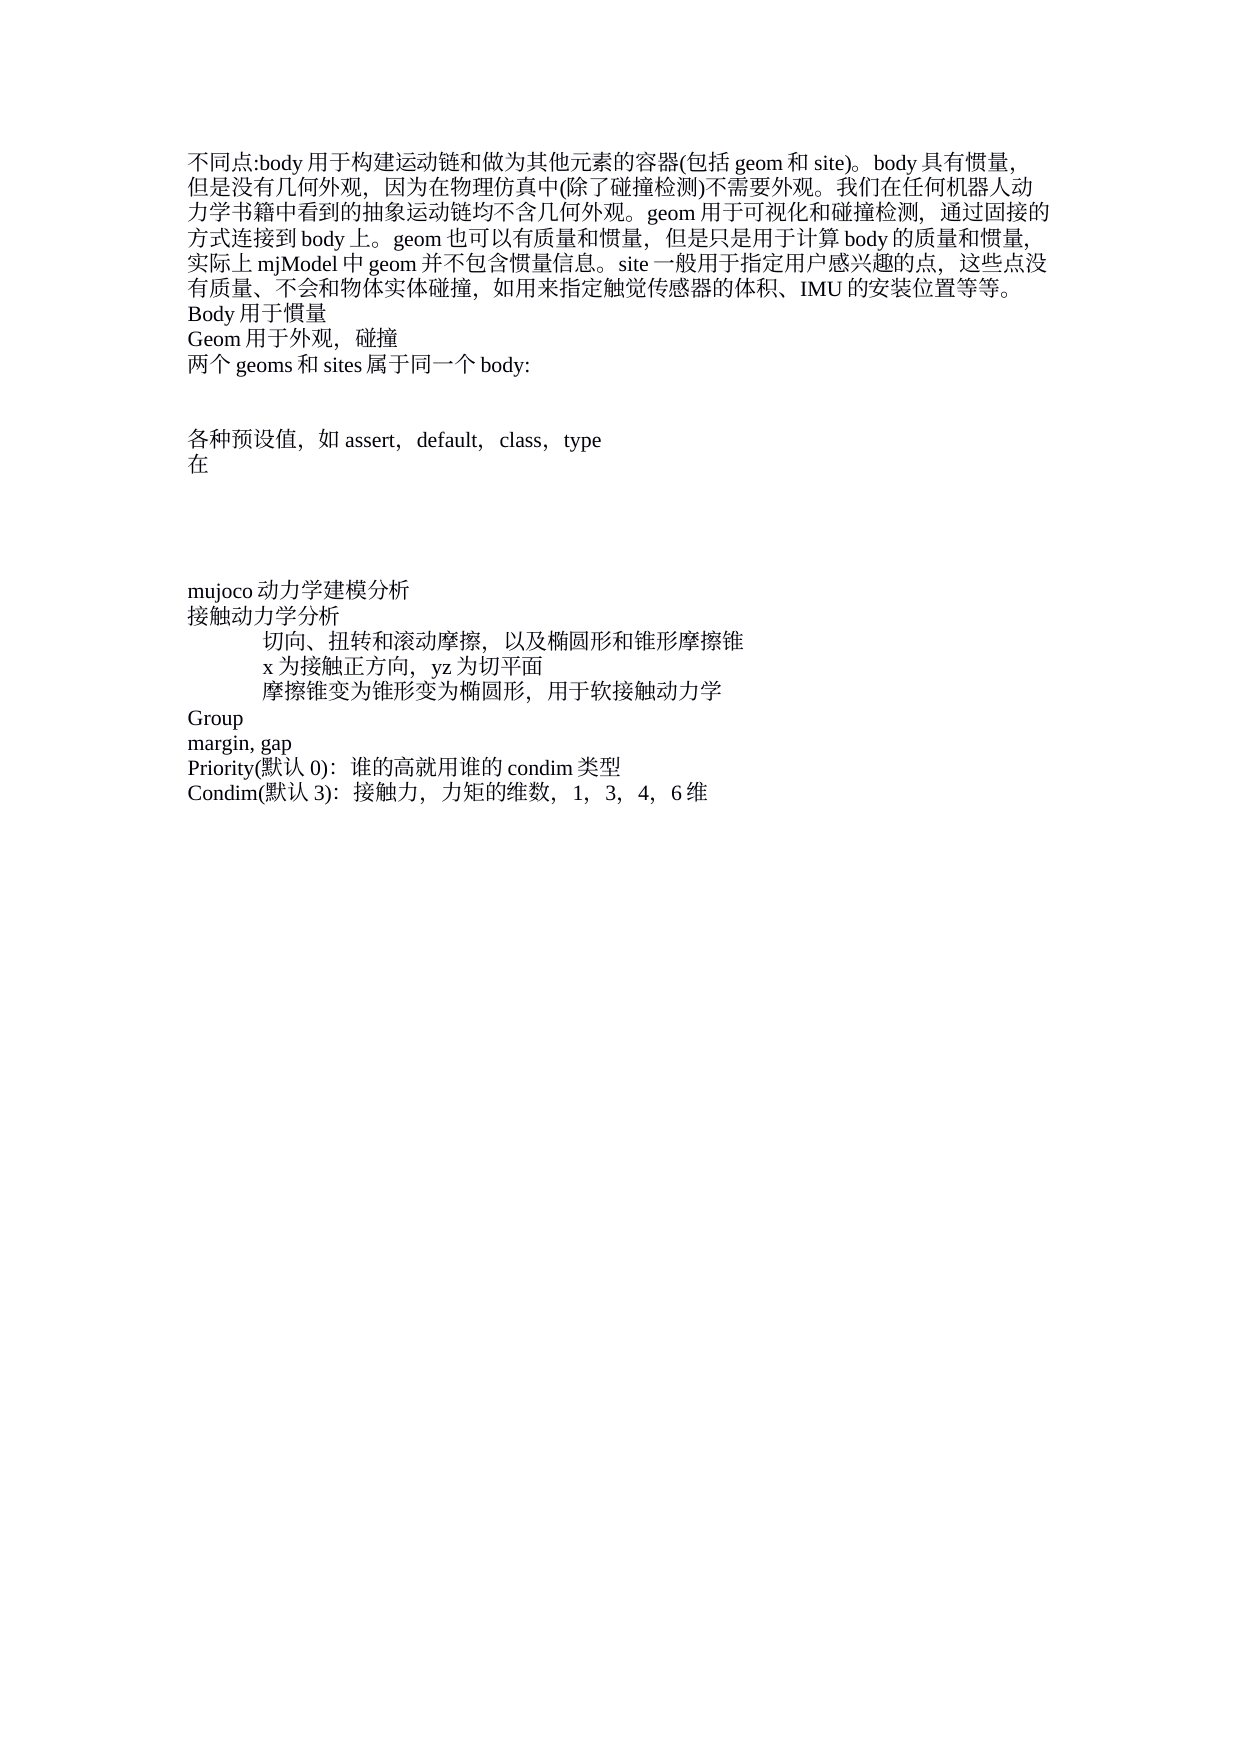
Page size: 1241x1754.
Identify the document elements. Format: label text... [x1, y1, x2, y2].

text 摩擦锥变为锥形变为椭圆形，用于软接触动力学 [187, 679, 1053, 704]
text 不同点:body用于构建运动链和做为其他元素的容器(包括geom和site)。body具有惯量，但是没有几何外观，因为在物理仿真中(除了碰撞检测)不需要外观。我们在任何机器人动力学书籍中看到的抽象运动链均不含几何外观。geom用于可视化和碰撞检测，通过固接的方式连接到body上。geom也可以有质量和惯量，但是只是用于计算body的质量和惯量，实际上mjModel中geom并不包含惯量信息。site一般用于指定用户感兴趣的点，这些点没有质量、不会和物体实体碰撞，如用来指定触觉传感器的体积、IMU的安装位置等等。 [187, 150, 1053, 301]
text 各种预设值，如assert，default，class，type [187, 427, 1053, 452]
text 在 [187, 452, 1053, 478]
text Body用于慣量 [187, 301, 1053, 326]
text 两个geoms和sites属于同一个body: [187, 352, 1053, 377]
text Priority(默认0)：谁的高就用谁的condim类型 [187, 755, 1053, 780]
text margin, gap [187, 730, 1053, 755]
text 切向、扭转和滚动摩擦，以及椭圆形和锥形摩擦锥 [187, 629, 1053, 654]
text x为接触正方向，yz为切平面 [187, 654, 1053, 679]
text 接触动力学分析 [187, 604, 1053, 629]
text Geom用于外观，碰撞 [187, 326, 1053, 352]
text Condim(默认3)：接触力，力矩的维数，1，3，4，6维 [187, 780, 1053, 805]
text Group [187, 704, 1053, 730]
text mujoco动力学建模分析 [187, 578, 1053, 604]
